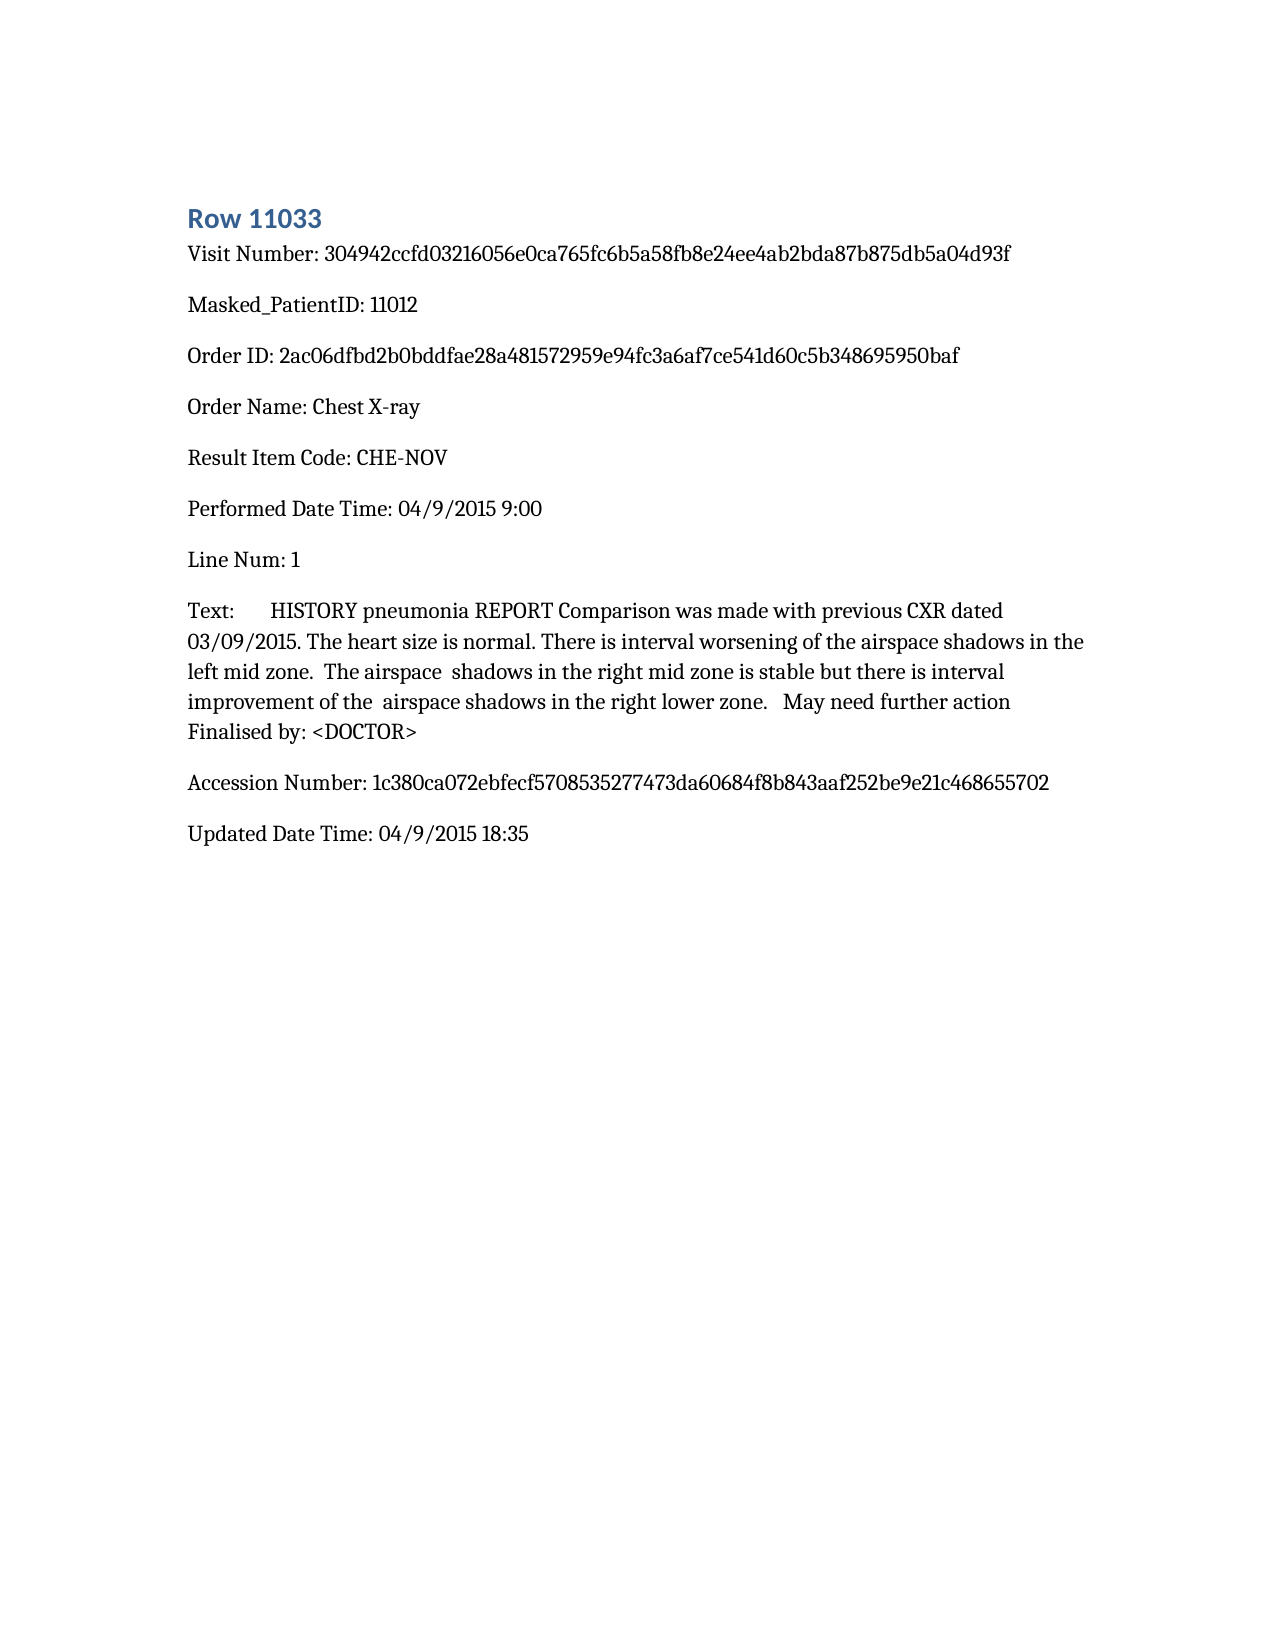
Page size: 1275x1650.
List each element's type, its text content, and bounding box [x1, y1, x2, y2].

text Result Item Code: CHE-NOV [187, 445, 1087, 471]
text Order Name: Chest X-ray [187, 394, 1087, 420]
text Text: HISTORY pneumonia REPORT Comparison was made with previous CXR dated 03/09/2015. The heart size is normal. There is interval worsening of the airspace shadows in the left mid zone. The airspace shadows in the right mid zone is stable but there is interval improvement of the airspace shadows in the right lower zone. May need further action Finalised by: <DOCTOR> [187, 598, 1087, 745]
text Order ID: 2ac06dfbd2b0bddfae28a481572959e94fc3a6af7ce541d60c5b348695950baf [187, 343, 1087, 369]
text Performed Date Time: 04/9/2015 9:00 [187, 496, 1087, 522]
subtitle Row 11033 [187, 200, 1087, 236]
text Line Num: 1 [187, 547, 1087, 573]
text Accession Number: 1c380ca072ebfecf5708535277473da60684f8b843aaf252be9e21c468655702 [187, 770, 1087, 796]
text Updated Date Time: 04/9/2015 18:35 [187, 821, 1087, 847]
text Visit Number: 304942ccfd03216056e0ca765fc6b5a58fb8e24ee4ab2bda87b875db5a04d93f [187, 241, 1087, 267]
text Masked_PatientID: 11012 [187, 292, 1087, 318]
